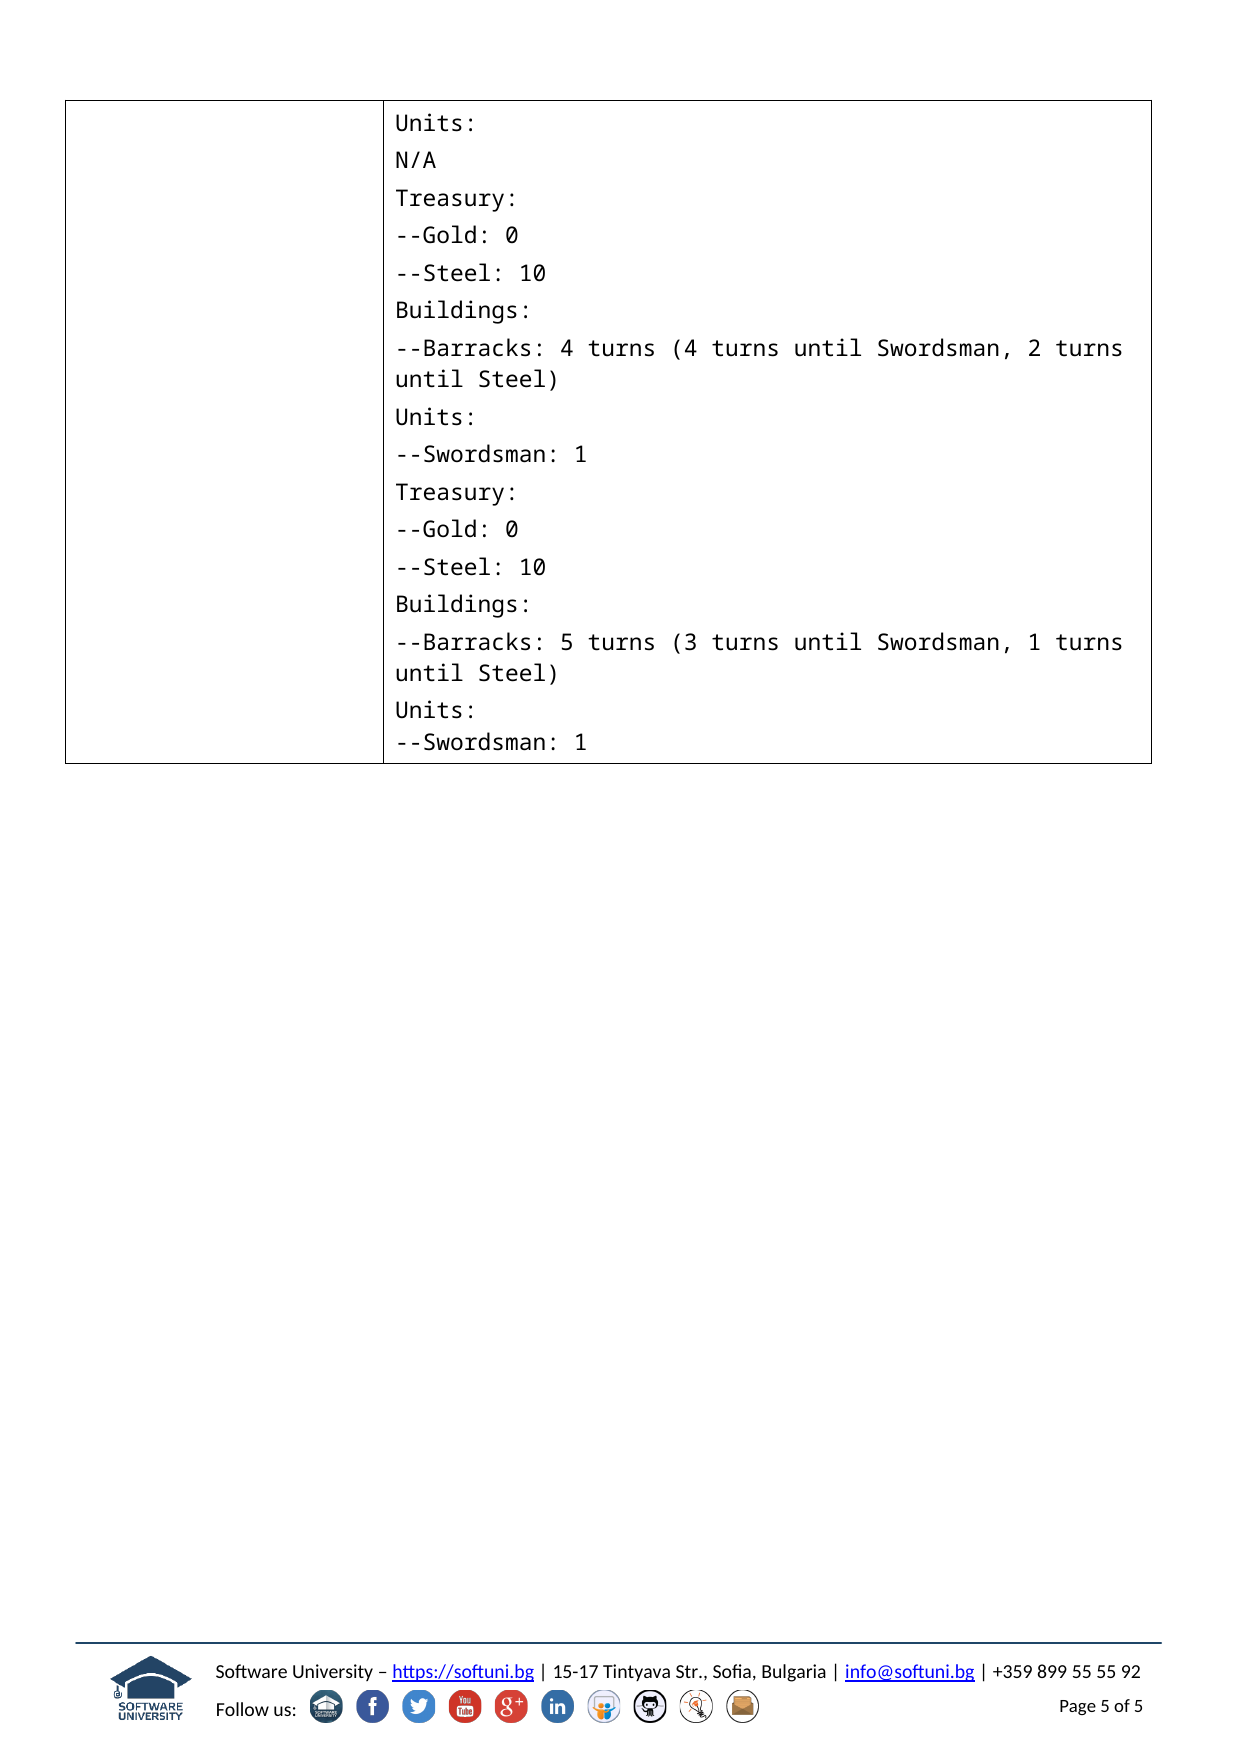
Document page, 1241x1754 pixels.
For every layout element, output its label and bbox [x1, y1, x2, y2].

table_cell [384, 101, 1151, 763]
picture [310, 1690, 343, 1723]
picture [587, 1690, 621, 1723]
table_cell [66, 101, 383, 763]
picture [726, 1690, 759, 1723]
picture [679, 1690, 713, 1723]
picture [448, 1690, 482, 1723]
picture [494, 1690, 528, 1723]
picture [541, 1690, 574, 1723]
picture [108, 1654, 193, 1721]
picture [402, 1690, 436, 1723]
picture [633, 1690, 667, 1723]
picture [356, 1690, 389, 1723]
